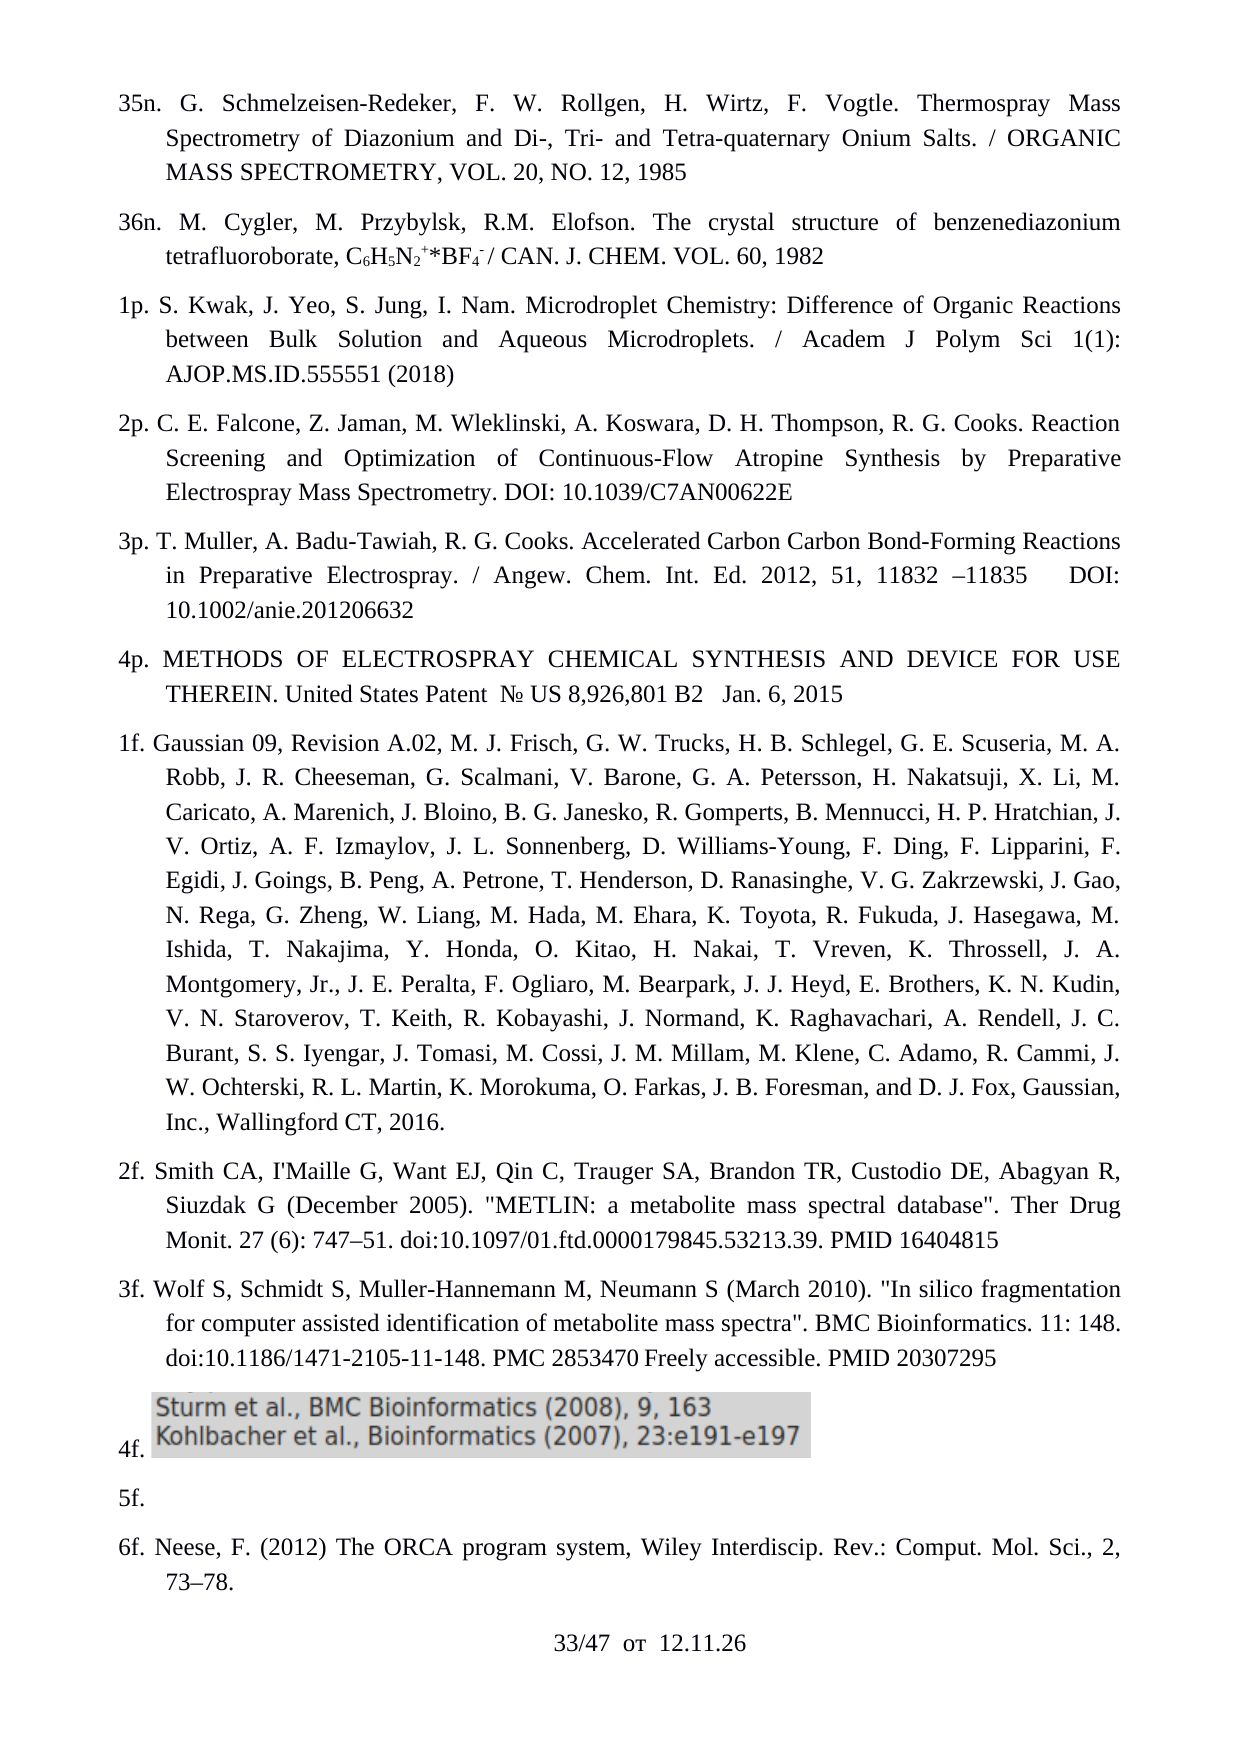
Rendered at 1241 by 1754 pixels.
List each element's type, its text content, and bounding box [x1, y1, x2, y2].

text 35n. G. Schmelzeisen-Redeker, F. W. Rollgen, H. Wirtz, F. Vogtle. Thermospray Mass Spectrometry of Diazonium and Di-, Tri- and Tetra-quaternary Onium Salts. / ORGANIC MASS SPECTROMETRY, VOL. 20, NO. 12, 1985 [118, 88, 1122, 186]
text 3f. Wolf S, Schmidt S, Muller-Hannemann M, Neumann S (March 2010). "In silico fragmentation for computer assisted identification of metabolite mass spectra". BMC Bioinformatics. 11: 148. doi:10.1186/1471-2105-11-148. PMC 2853470 Freely accessible. PMID 20307295 [118, 1274, 1122, 1372]
picture [151, 1392, 811, 1458]
text 6f. Neese, F. (2012) The ORCA program system, Wiley Interdiscip. Rev.: Comput. Mol. Sci., 2, 73–78. [118, 1532, 1122, 1596]
text 4p. METHODS OF ELECTROSPRAY CHEMICAL SYNTHESIS AND DEVICE FOR USE THEREIN. United States Patent № US 8,926,801 B2 Jan. 6, 2015 [118, 644, 1122, 707]
text 3p. T. Muller, A. Badu-Tawiah, R. G. Cooks. Accelerated Carbon Carbon Bond-Forming Reactions in Preparative Electrospray. / Angew. Chem. Int. Ed. 2012, 51, 11832 –11835 DOI: 10.1002/anie.201206632 [118, 526, 1122, 624]
text 1p. S. Kwak, J. Yeo, S. Jung, I. Nam. Microdroplet Chemistry: Difference of Organic Reactions between Bulk Solution and Aqueous Microdroplets. / Academ J Polym Sci 1(1): AJOP.MS.ID.555551 (2018) [118, 290, 1122, 388]
text 36n. M. Cygler, M. Przybylsk, R.M. Elofson. The crystal structure of benzenediazonium tetrafluoroborate, C6H5N2+*BF4- / CAN. J. CHEM. VOL. 60, 1982 [118, 207, 1122, 270]
text 1f. Gaussian 09, Revision A.02, M. J. Frisch, G. W. Trucks, H. B. Schlegel, G. E. Scuseria, M. A. Robb, J. R. Cheeseman, G. Scalmani, V. Barone, G. A. Petersson, H. Nakatsuji, X. Li, M. Caricato, A. Marenich, J. Bloino, B. G. Janesko, R. Gomperts, B. Mennucci, H. P. Hratchian, J. V. Ortiz, A. F. Izmaylov, J. L. Sonnenberg, D. Williams-Young, F. Ding, F. Lipparini, F. Egidi, J. Goings, B. Peng, A. Petrone, T. Henderson, D. Ranasinghe, V. G. Zakrzewski, J. Gao, N. Rega, G. Zheng, W. Liang, M. Hada, M. Ehara, K. Toyota, R. Fukuda, J. Hasegawa, M. Ishida, T. Nakajima, Y. Honda, O. Kitao, H. Nakai, T. Vreven, K. Throssell, J. A. Montgomery, Jr., J. E. Peralta, F. Ogliaro, M. Bearpark, J. J. Heyd, E. Brothers, K. N. Kudin, V. N. Staroverov, T. Keith, R. Kobayashi, J. Normand, K. Raghavachari, A. Rendell, J. C. Burant, S. S. Iyengar, J. Tomasi, M. Cossi, J. M. Millam, M. Klene, C. Adamo, R. Cammi, J. W. Ochterski, R. L. Martin, K. Morokuma, O. Farkas, J. B. Foresman, and D. J. Fox, Gaussian, Inc., Wallingford CT, 2016. [118, 728, 1122, 1136]
text 2p. C. E. Falcone, Z. Jaman, M. Wleklinski, A. Koswara, D. H. Thompson, R. G. Cooks. Reaction Screening and Optimization of Continuous-Flow Atropine Synthesis by Preparative Electrospray Mass Spectrometry. DOI: 10.1039/C7AN00622E [118, 408, 1122, 506]
text 2f. Smith CA, I'Maille G, Want EJ, Qin C, Trauger SA, Brandon TR, Custodio DE, Abagyan R, Siuzdak G (December 2005). "METLIN: a metabolite mass spectral database". Ther Drug Monit. 27 (6): 747–51. doi:10.1097/01.ftd.0000179845.53213.39. PMID 16404815 [118, 1156, 1122, 1254]
text 5f. [118, 1483, 1122, 1512]
